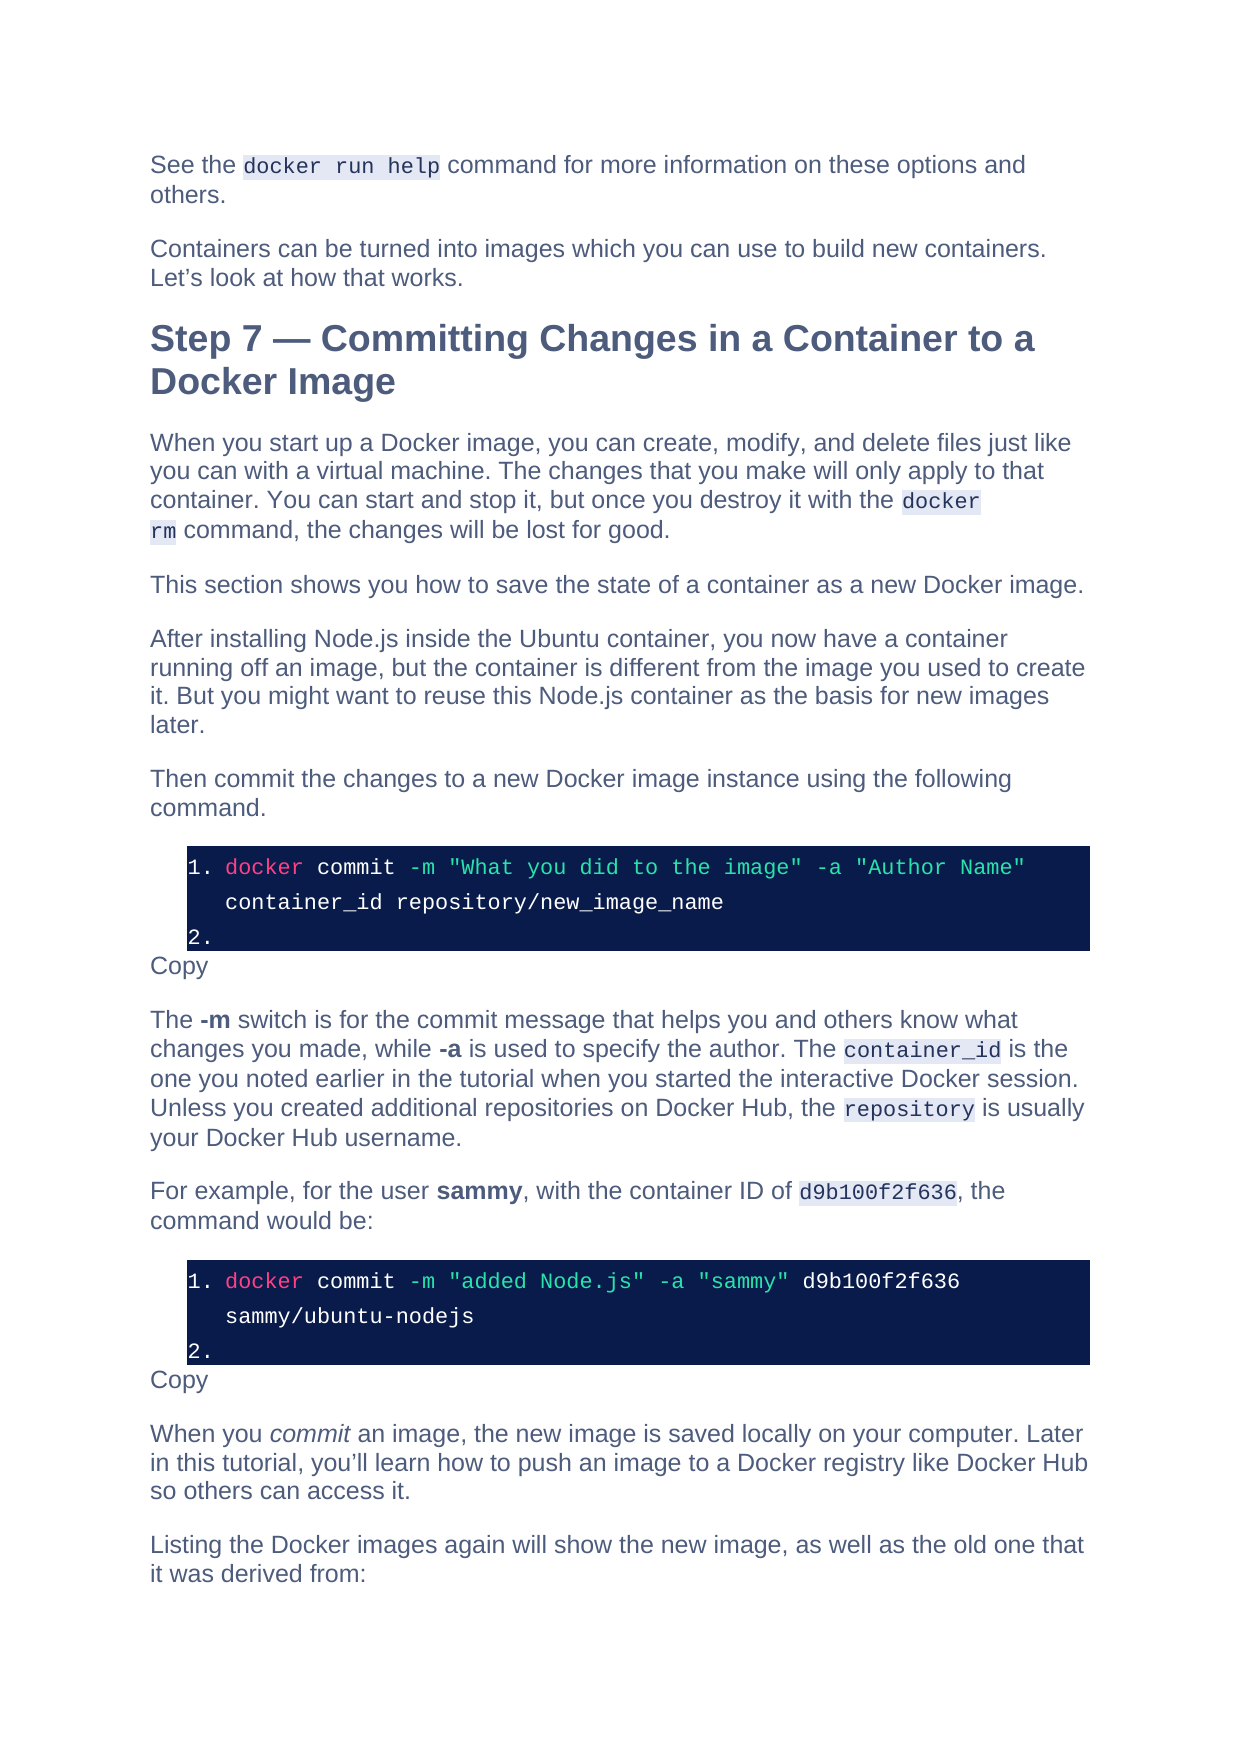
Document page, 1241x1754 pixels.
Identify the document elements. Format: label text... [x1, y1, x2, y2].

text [150, 150, 1090, 209]
text Copy [150, 1365, 1090, 1394]
text Copy [150, 951, 1090, 980]
text Then commit the changes to a new Docker image instance using the following command. [150, 764, 1090, 821]
text For example, for the user sammy, with the container ID of d9b100f2f636, the command would be: [150, 1176, 1090, 1235]
text Containers can be turned into images which you can use to build new containers. Let’s look at how that works. [150, 234, 1090, 291]
text The -m switch is for the commit message that helps you and others know what changes you made, while -a is used to specify the author. The container_id is the one you noted earlier in the tutorial when you started the interactive Docker session. Unless you created additional repositories on Docker Hub, the repository is usually your Docker Hub username. [150, 1005, 1090, 1151]
text After installing Node.js inside the Ubuntu container, you now have a container running off an image, but the container is different from the image you used to create it. But you might want to reuse this Node.js container as the basis for new images later. [150, 624, 1090, 739]
text This section shows you how to save the state of a container as a new Docker image. [150, 570, 1090, 599]
text When you commit an image, the new image is saved locally on your computer. Later in this tutorial, you’ll learn how to push an image to a Docker registry like Docker Hub so others can access it. [150, 1419, 1090, 1505]
list docker commit -m "What you did to the image" -a "Author Name" container_id repository/new_image_name [187, 846, 1090, 916]
text Listing the Docker images again will show the new image, as well as the old one that it was derived from: [150, 1530, 1090, 1587]
text Step 7 — Committing Changes in a Container to a Docker Image [150, 316, 1090, 402]
list docker commit -m "added Node.js" -a "sammy" d9b100f2f636 sammy/ubuntu-nodejs [187, 1260, 1090, 1330]
text When you start up a Docker image, you can create, modify, and delete files just like you can with a virtual machine. The changes that you make will only apply to that container. You can start and stop it, but once you destroy it with the docker rm command, the changes will be lost for good. [150, 427, 1090, 545]
